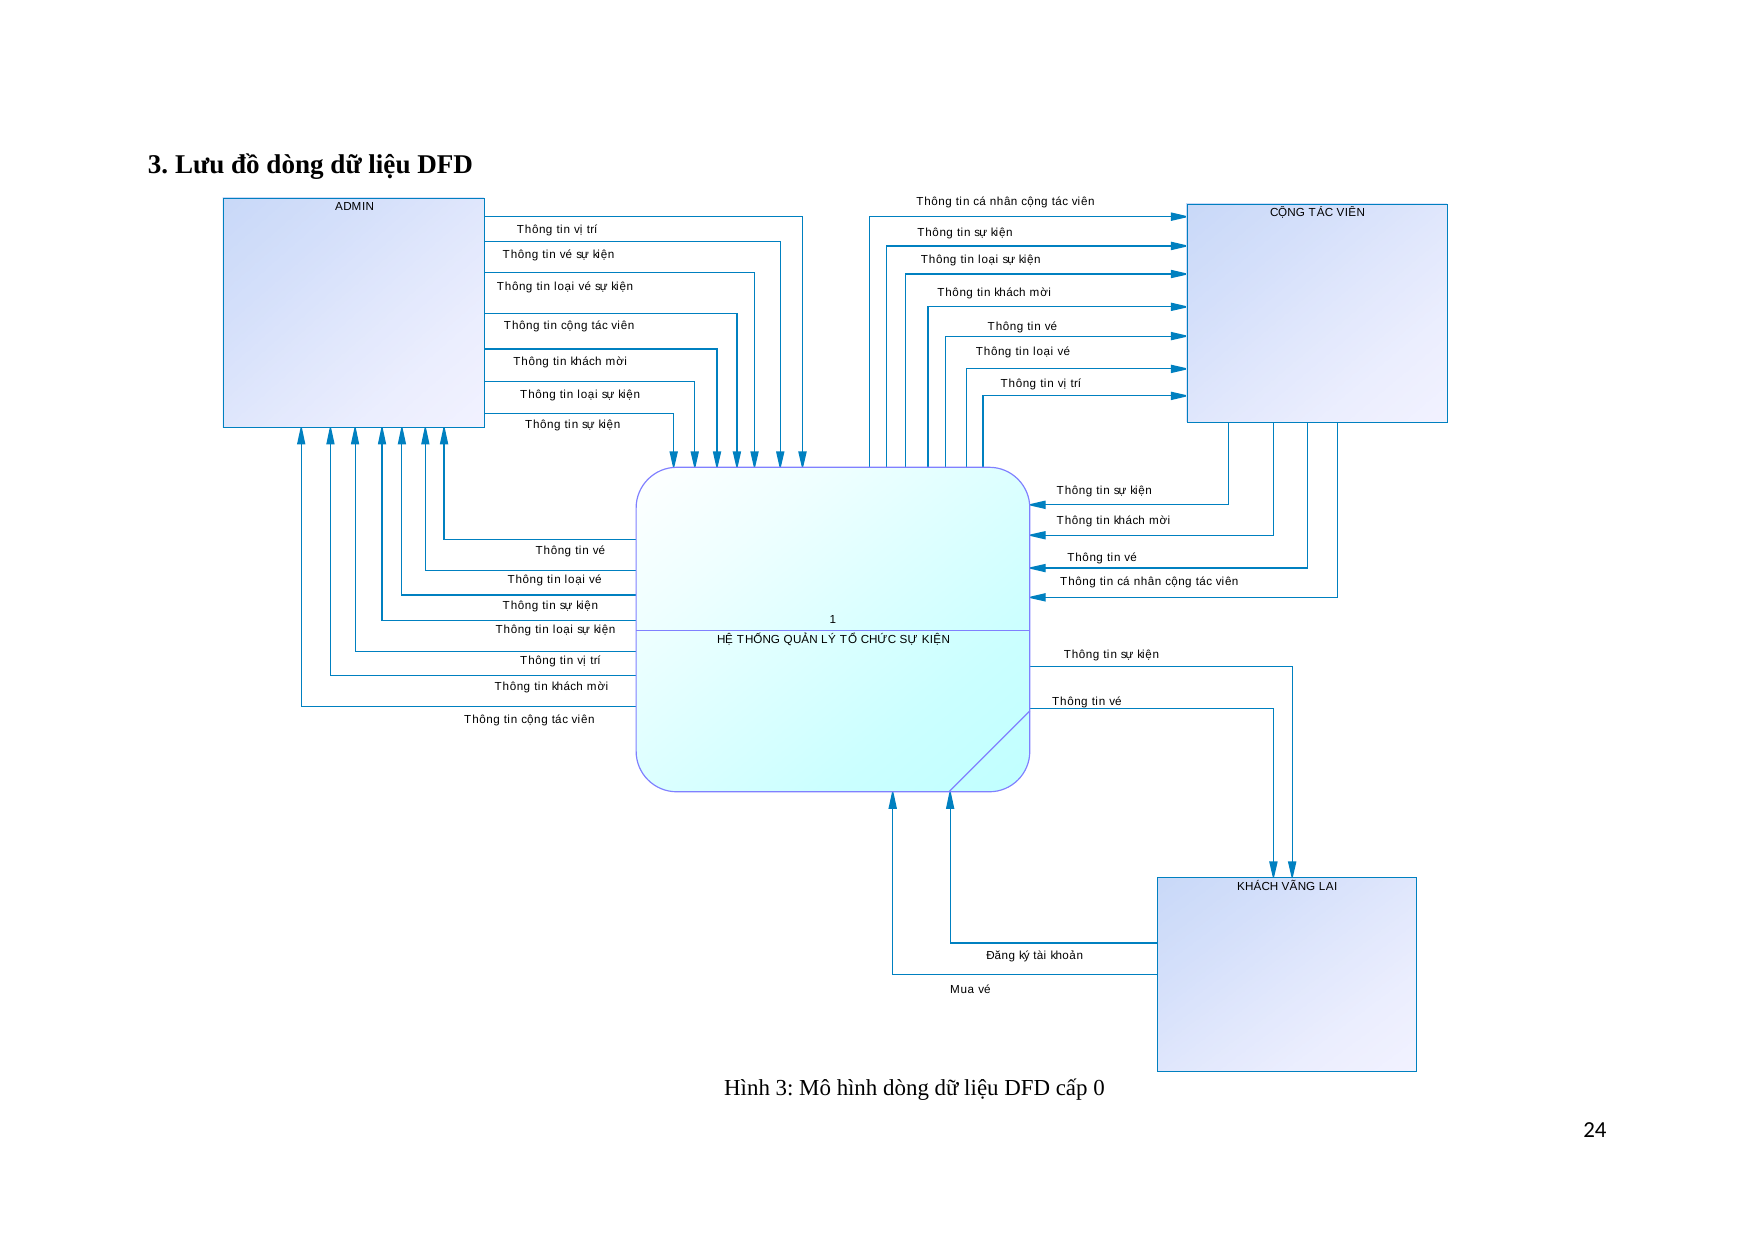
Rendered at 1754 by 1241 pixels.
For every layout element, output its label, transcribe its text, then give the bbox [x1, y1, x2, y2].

subtitle Lưu đồ dòng dữ liệu DFD [148, 148, 1606, 179]
text Hình 3: Mô hình dòng dữ liệu DFD cấp 0 [223, 1074, 1606, 1100]
